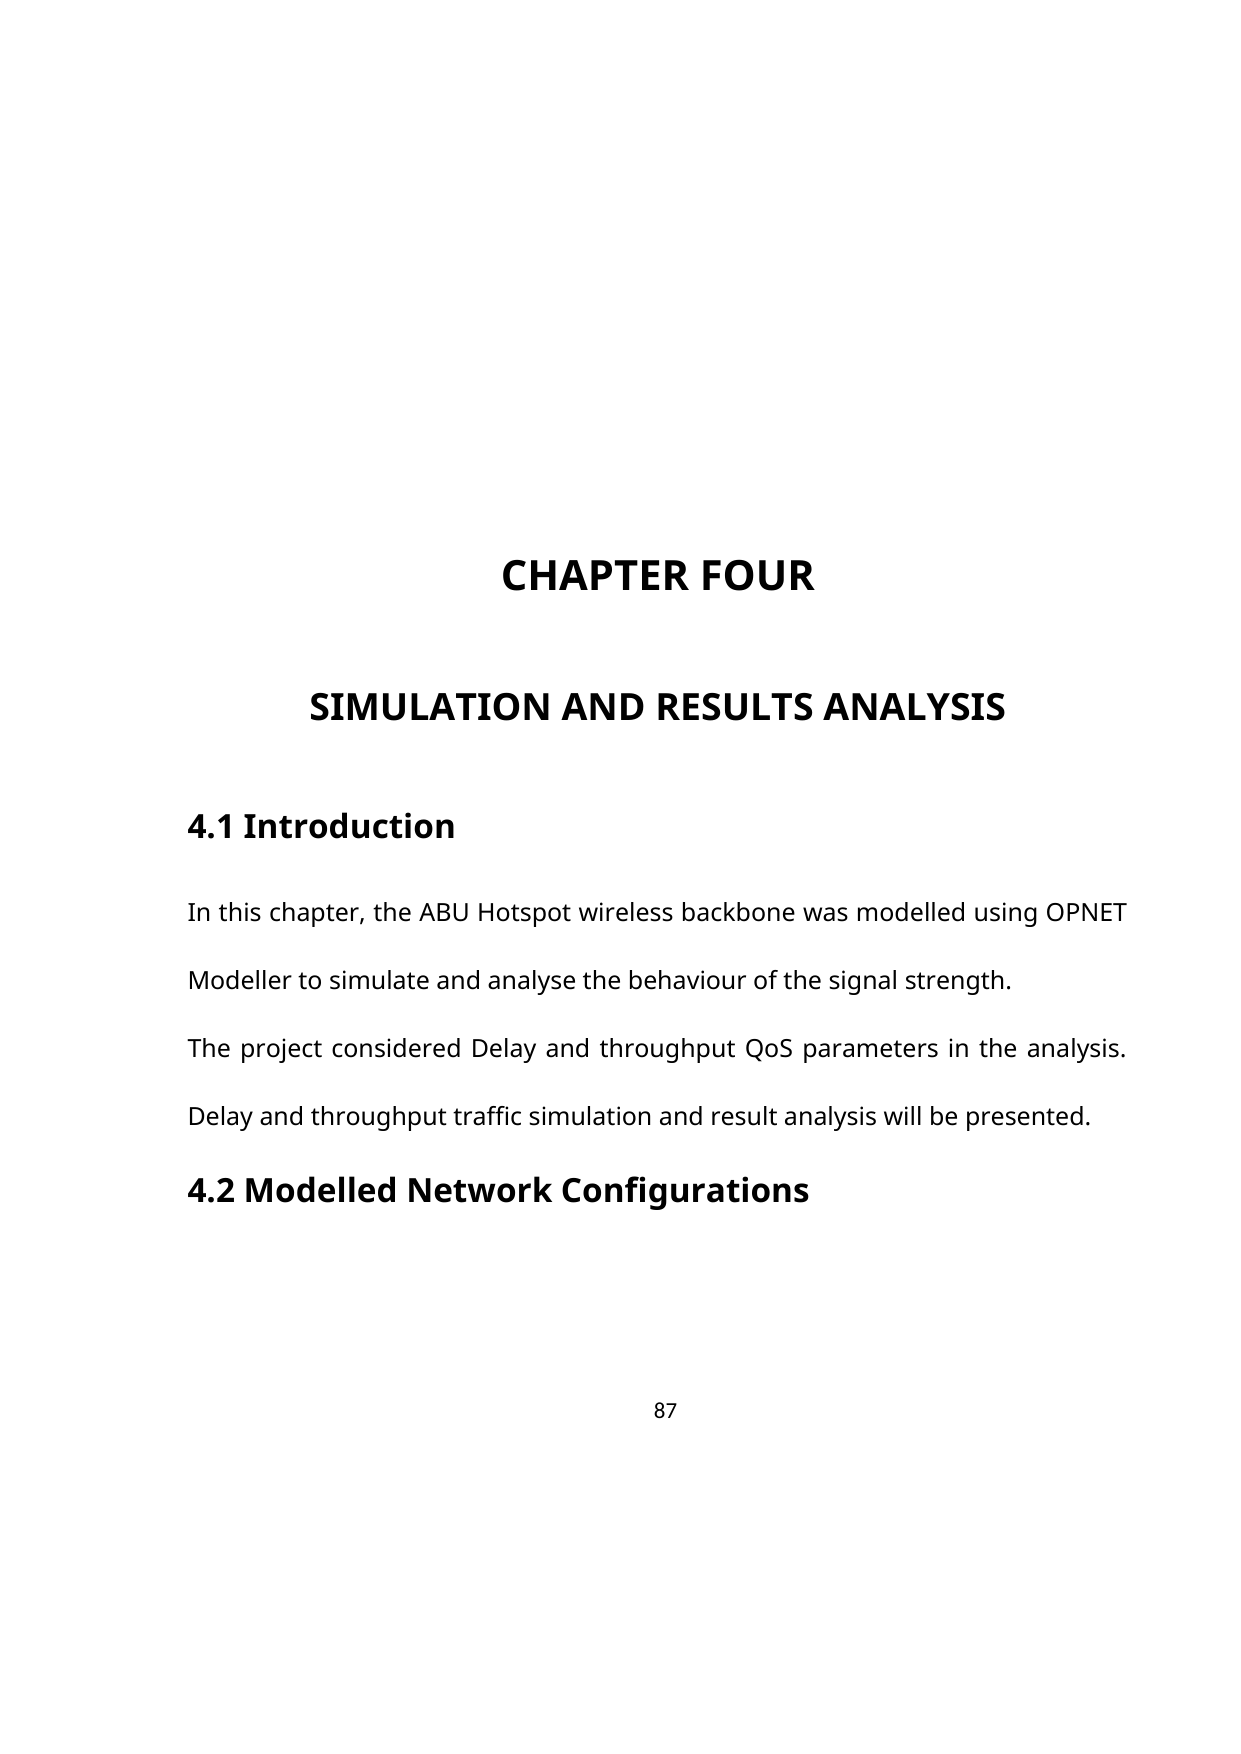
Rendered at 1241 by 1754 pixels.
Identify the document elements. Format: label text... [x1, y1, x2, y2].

text CHAPTER FOUR [187, 546, 1128, 603]
text 4.1 Introduction [187, 803, 1128, 849]
text 4.2 Modelled Network Configurations [187, 1167, 1128, 1212]
text The project considered Delay and throughput QoS parameters in the analysis. Delay and throughput traffic simulation and result analysis will be presented. [187, 1030, 1128, 1133]
text In this chapter, the ABU Hotspot wireless backbone was modelled using OPNET Modeller to simulate and analyse the behaviour of the signal strength. [187, 894, 1128, 996]
text SIMULATION AND RESULTS ANALYSIS [187, 680, 1128, 731]
